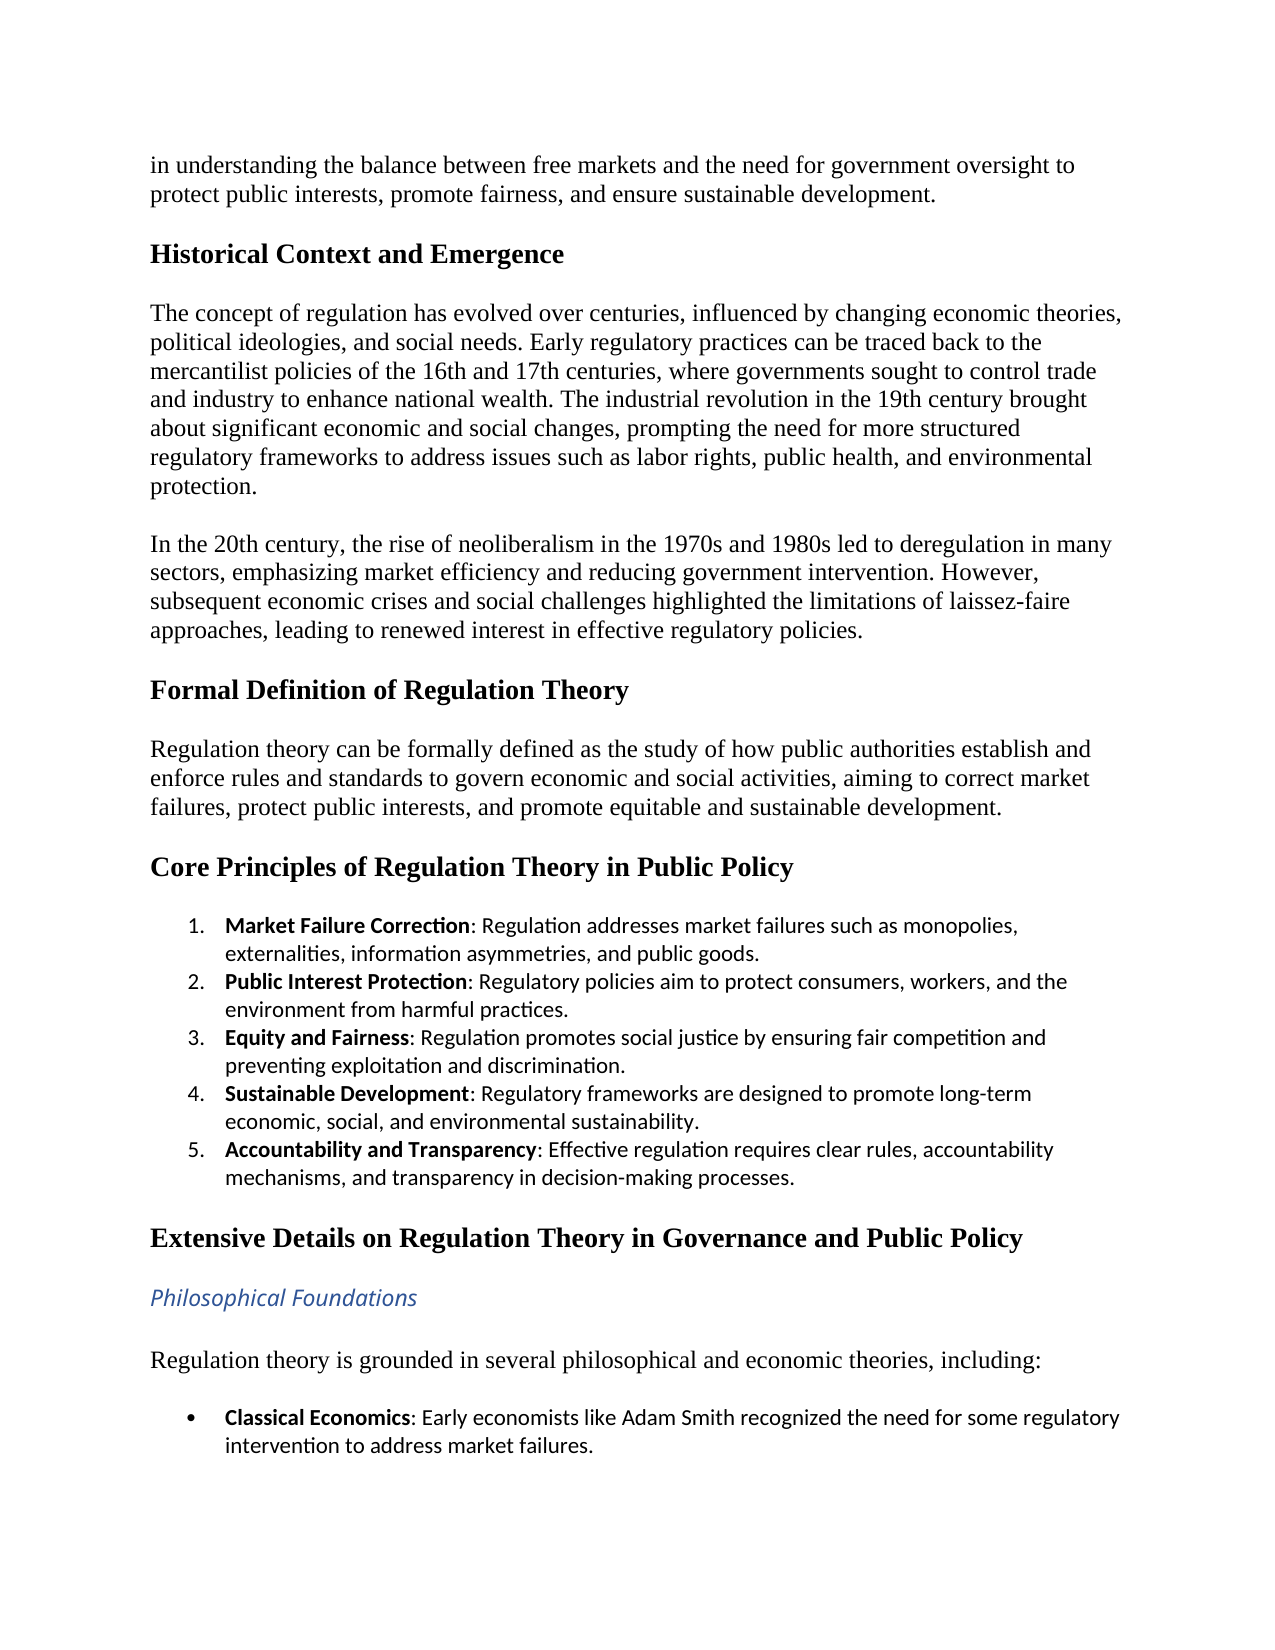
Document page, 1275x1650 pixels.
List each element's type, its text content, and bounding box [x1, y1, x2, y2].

list Public Interest Protection: Regulatory policies aim to protect consumers, workers, and the environment from harmful practices. [187, 967, 1125, 1023]
text The concept of regulation has evolved over centuries, influenced by changing economic theories, political ideologies, and social needs. Early regulatory practices can be traced back to the mercantilist policies of the 16th and 17th centuries, where governments sought to control trade and industry to enhance national wealth. The industrial revolution in the 19th century brought about significant economic and social changes, prompting the need for more structured regulatory frameworks to address issues such as labor rights, public health, and environmental protection. [150, 298, 1125, 499]
list Classical Economics: Early economists like Adam Smith recognized the need for some regulatory intervention to address market failures. [187, 1403, 1125, 1459]
subtitle Extensive Details on Regulation Theory in Governance and Public Policy [150, 1221, 1125, 1253]
subtitle Formal Definition of Regulation Theory [150, 673, 1125, 705]
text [150, 150, 1125, 207]
subtitle Historical Context and Emergence [150, 237, 1125, 269]
list Accountability and Transparency: Effective regulation requires clear rules, accountability mechanisms, and transparency in decision-making processes. [187, 1136, 1125, 1192]
list Equity and Fairness: Regulation promotes social justice by ensuring fair competition and preventing exploitation and discrimination. [187, 1023, 1125, 1079]
subtitle Philosophical Foundations [150, 1282, 1125, 1313]
text In the 20th century, the rise of neoliberalism in the 1970s and 1980s led to deregulation in many sectors, emphasizing market efficiency and reducing government intervention. However, subsequent economic crises and social challenges highlighted the limitations of laissez-faire approaches, leading to renewed interest in effective regulatory policies. [150, 529, 1125, 644]
list Sustainable Development: Regulatory frameworks are designed to promote long-term economic, social, and environmental sustainability. [187, 1079, 1125, 1136]
text Regulation theory is grounded in several philosophical and economic theories, including: [150, 1345, 1125, 1374]
subtitle Core Principles of Regulation Theory in Public Policy [150, 850, 1125, 882]
list Market Failure Correction: Regulation addresses market failures such as monopolies, externalities, information asymmetries, and public goods. [187, 911, 1125, 967]
text Regulation theory can be formally defined as the study of how public authorities establish and enforce rules and standards to govern economic and social activities, aiming to correct market failures, protect public interests, and promote equitable and sustainable development. [150, 734, 1125, 821]
